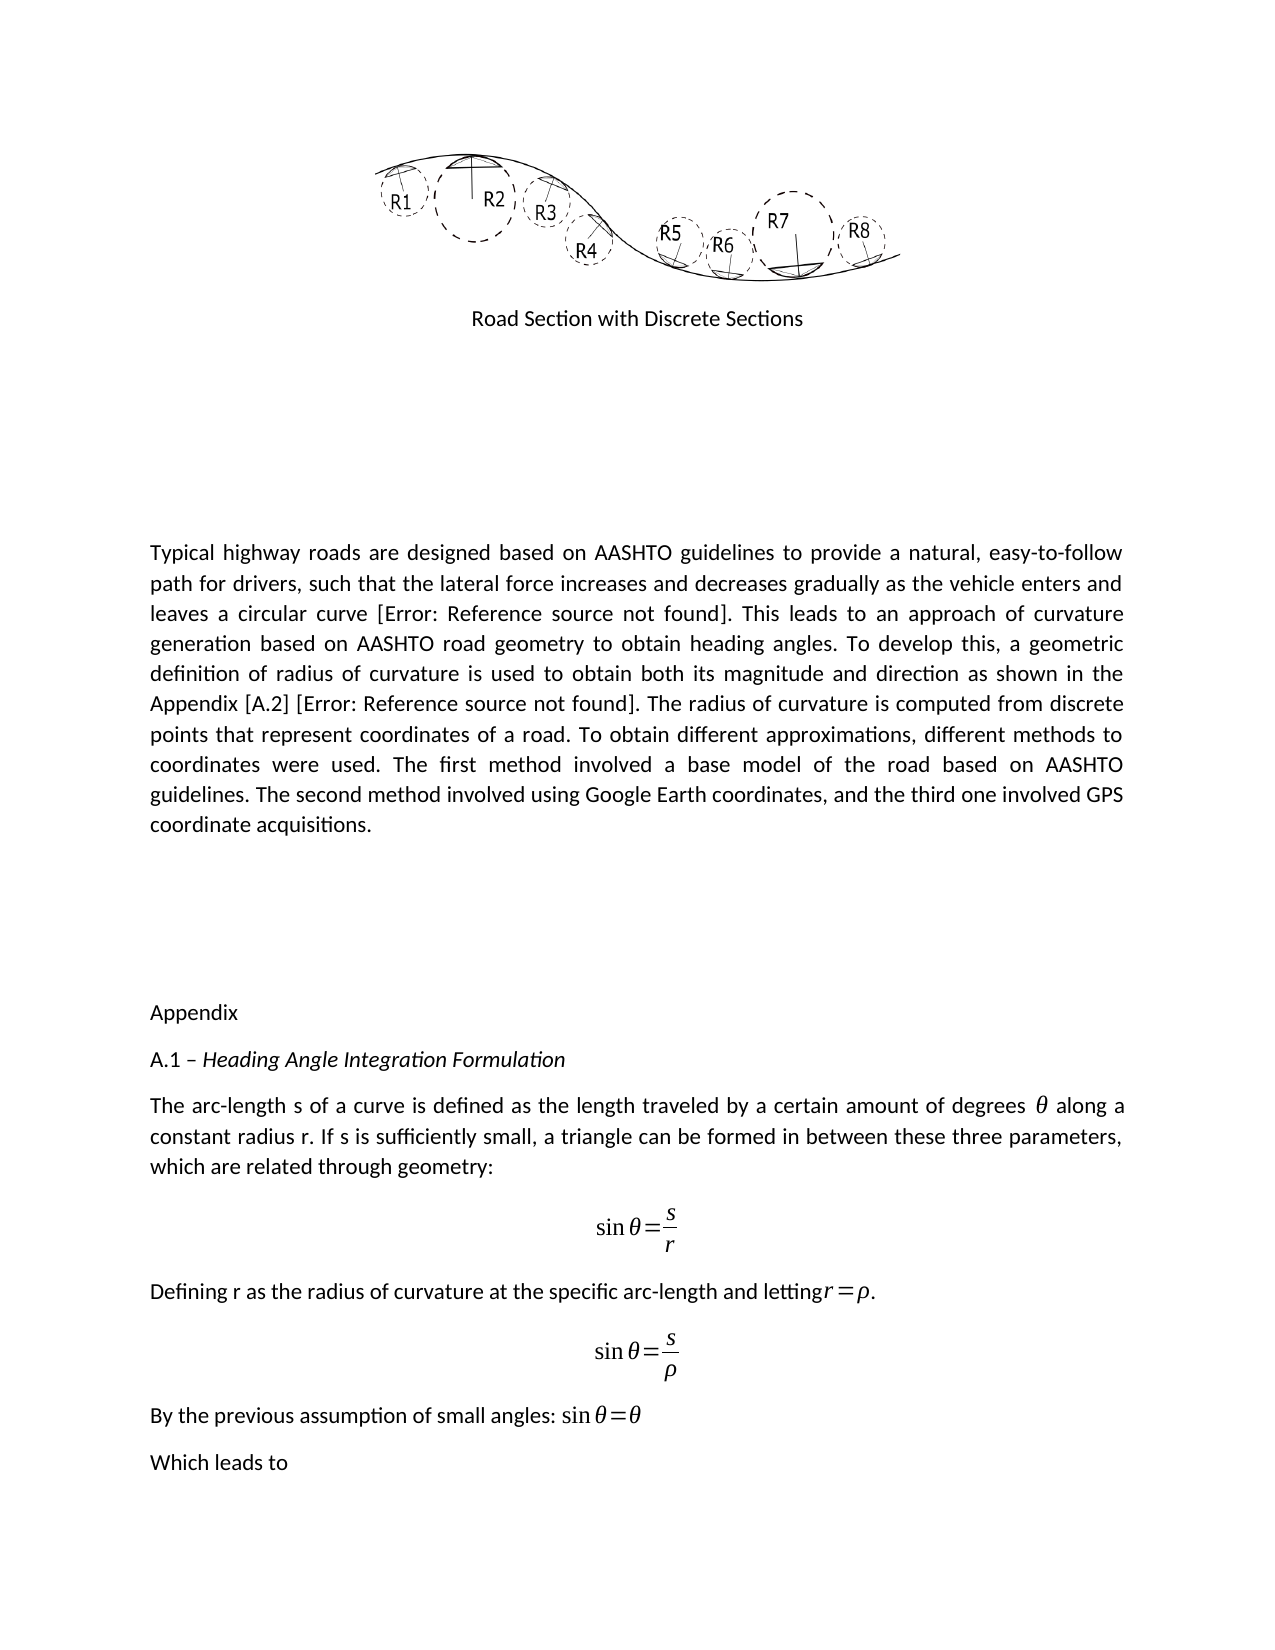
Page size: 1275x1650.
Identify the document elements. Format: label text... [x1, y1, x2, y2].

text Road Section with Discrete Sections [150, 304, 1125, 332]
text A.1 – Heading Angle Integration Formulation [150, 1045, 1125, 1073]
text The arc-length s of a curve is defined as the length traveled by a certain amount of degrees along a constant radius r. If s is sufficiently small, a triangle can be formed in between these three parameters, which are related through geometry: [150, 1092, 1125, 1180]
text By the previous assumption of small angles: [150, 1401, 1125, 1429]
text Which leads to [150, 1448, 1125, 1476]
picture [375, 150, 901, 286]
text Defining r as the radius of curvature at the specific arc-length and letting. [150, 1277, 1125, 1305]
text Appendix [150, 998, 1125, 1026]
